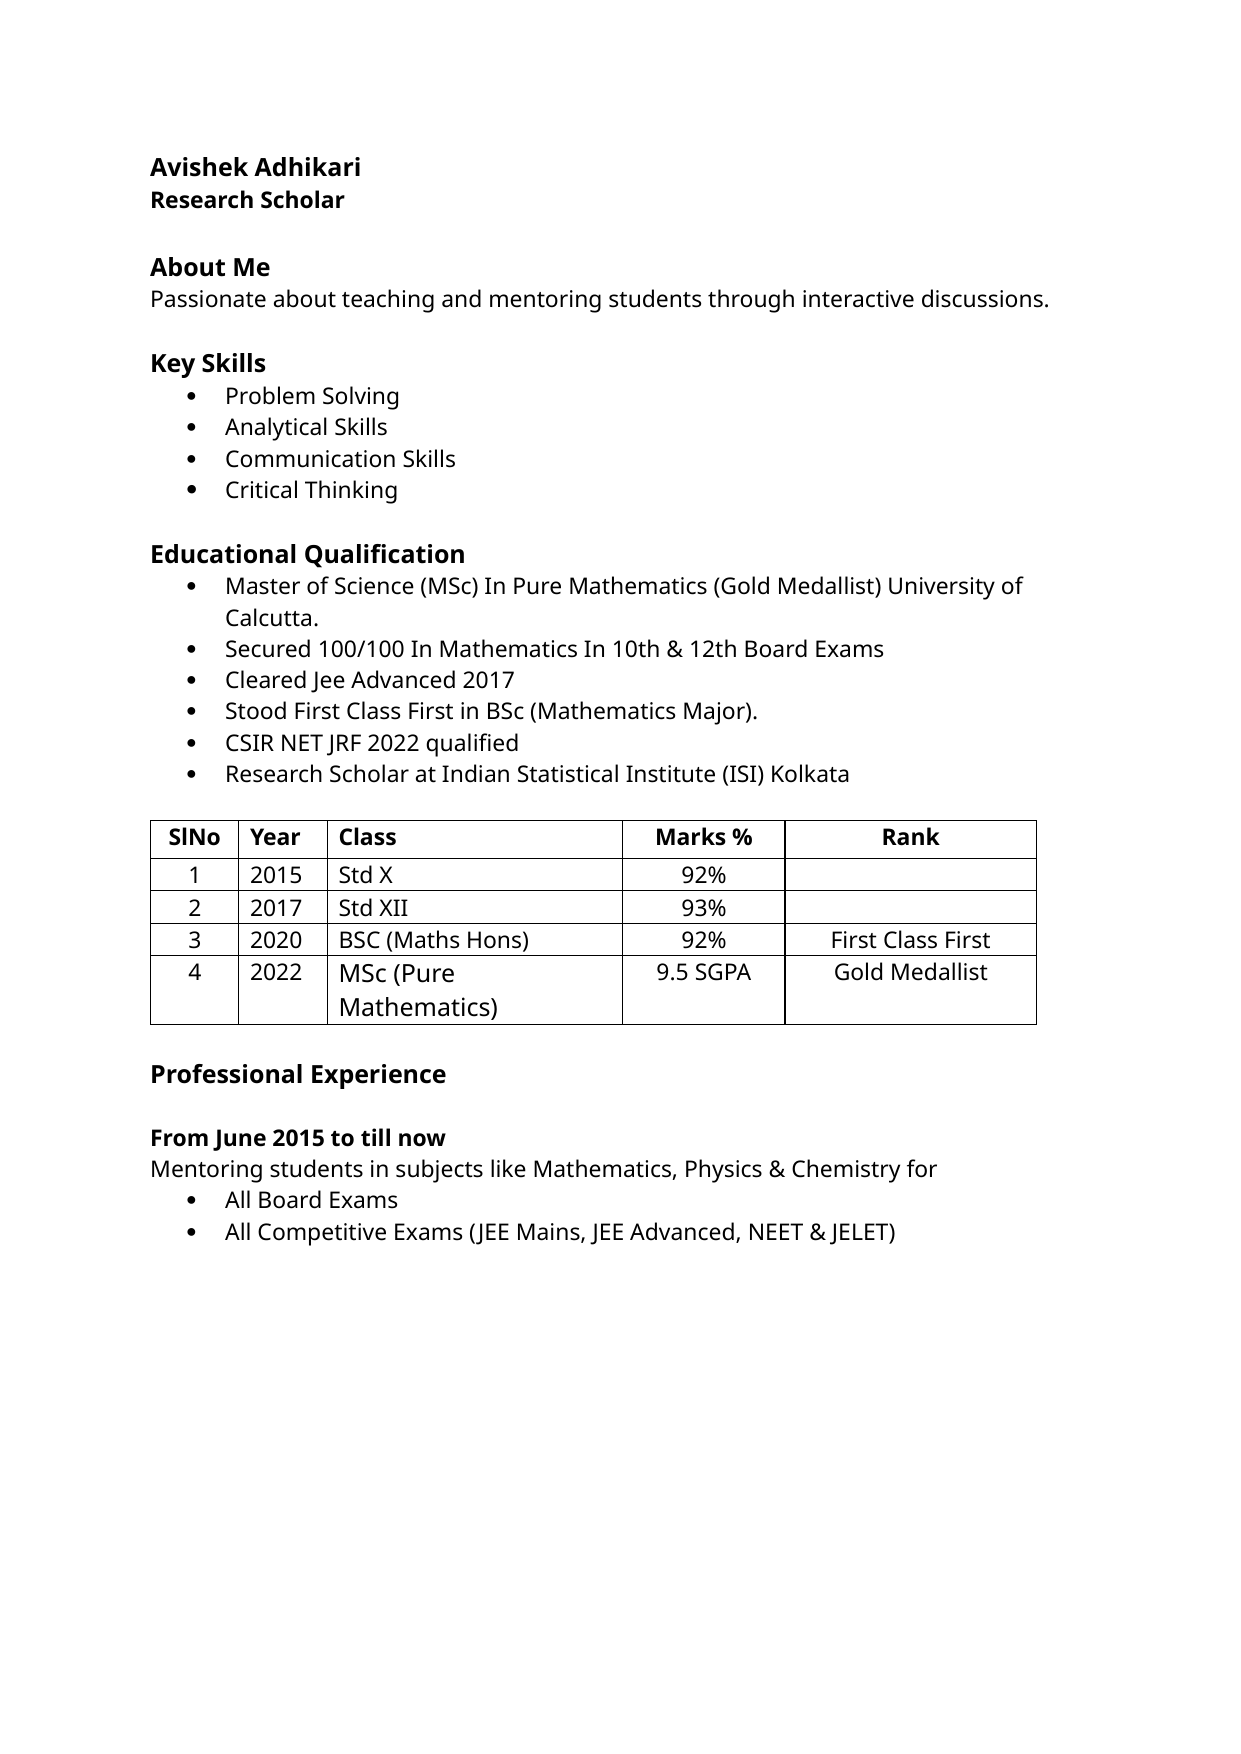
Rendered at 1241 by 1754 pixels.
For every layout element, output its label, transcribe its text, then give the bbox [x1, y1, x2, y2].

list Stood First Class First in BSc (Mathematics Major). [187, 695, 1090, 727]
table_cell 92% [623, 859, 784, 890]
text From June 2015 to till now [150, 1122, 1090, 1153]
list Critical Thinking [187, 474, 1090, 505]
table_cell [786, 891, 1036, 923]
text Mentoring students in subjects like Mathematics, Physics & Chemistry for [150, 1153, 1090, 1184]
text Professional Experience [150, 1056, 1090, 1091]
table_cell 2020 [239, 924, 327, 955]
list Communication Skills [187, 442, 1090, 474]
list Problem Solving [187, 380, 1090, 411]
text Research Scholar [150, 184, 1090, 215]
list All Board Exams [187, 1184, 1090, 1216]
table_cell 3 [151, 924, 238, 955]
list Master of Science (MSc) In Pure Mathematics (Gold Medallist) University of Calcutta. [187, 570, 1090, 633]
list CSIR NET JRF 2022 qualified [187, 727, 1090, 758]
table_cell BSC (Maths Hons) [328, 924, 622, 955]
table_cell 1 [151, 859, 238, 890]
table_cell 2017 [239, 891, 327, 923]
table_cell 4 [151, 956, 238, 1024]
table_cell Std X [328, 859, 622, 890]
table_cell 9.5 SGPA [623, 956, 784, 1024]
table_cell Gold Medallist [786, 956, 1036, 1024]
text Avishek Adhikari [150, 150, 1090, 184]
list All Competitive Exams (JEE Mains, JEE Advanced, NEET & JELET) [187, 1216, 1090, 1247]
text Passionate about teaching and mentoring students through interactive discussions. [150, 283, 1090, 315]
list Analytical Skills [187, 411, 1090, 442]
table_cell First Class First [786, 924, 1036, 955]
table_cell 2022 [239, 956, 327, 1024]
text About Me [150, 249, 1090, 283]
table_header SlNo [151, 821, 238, 858]
text Key Skills [150, 346, 1090, 380]
table_header Year [239, 821, 327, 858]
table_cell 92% [623, 924, 784, 955]
list Cleared Jee Advanced 2017 [187, 664, 1090, 695]
table_header Marks % [623, 821, 784, 858]
table_cell Std XII [328, 891, 622, 923]
table_header Rank [786, 821, 1036, 858]
table_cell 2015 [239, 859, 327, 890]
table_cell MSc (Pure Mathematics) [328, 956, 622, 1024]
table_cell 2 [151, 891, 238, 923]
table_cell [786, 859, 1036, 890]
text Educational Qualification [150, 536, 1090, 570]
list Secured 100/100 In Mathematics In 10th & 12th Board Exams [187, 633, 1090, 664]
list Research Scholar at Indian Statistical Institute (ISI) Kolkata [187, 758, 1090, 789]
table_header Class [328, 821, 622, 858]
table_cell 93% [623, 891, 784, 923]
